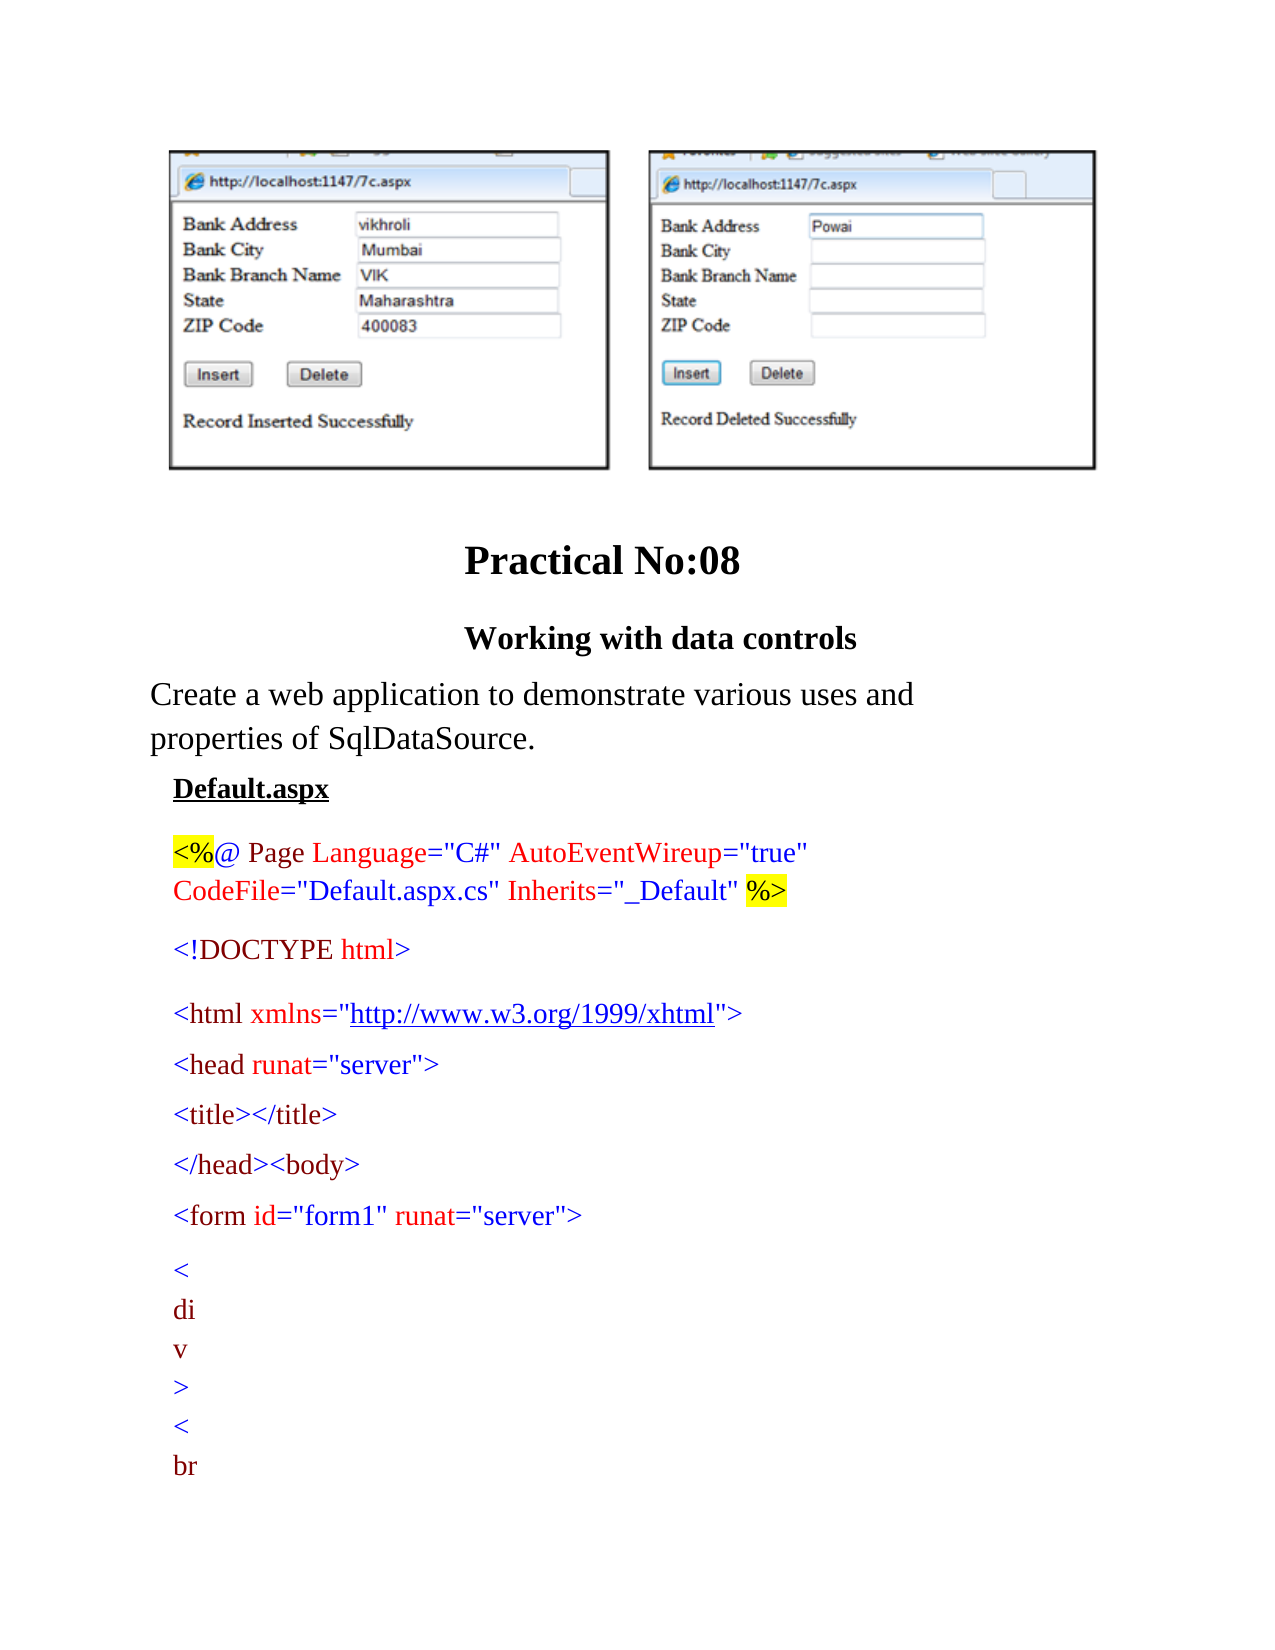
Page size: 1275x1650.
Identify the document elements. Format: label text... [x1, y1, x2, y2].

text <!DOCTYPE html> [173, 932, 1125, 966]
text <div><br /> &nbsp; [173, 1253, 201, 1481]
subtitle Working with data controls [464, 619, 1125, 657]
text </head><body> [173, 1148, 1125, 1181]
subtitle Create a web application to demonstrate various uses and properties of SqlDataSource. [150, 674, 1025, 757]
subtitle Default.aspx [173, 771, 1125, 804]
text <title></title> [173, 1097, 1125, 1131]
subtitle Practical No:08 [233, 536, 972, 583]
text <%@ Page Language="C#" AutoEventWireup="true" CodeFile="Default.aspx.cs" Inherits="_Default" %> [173, 835, 1028, 907]
text <form id="form1" runat="server"> [173, 1198, 1125, 1231]
text <html xmlns="http://www.w3.org/1999/xhtml"> [173, 997, 1125, 1031]
text <head runat="server"> [173, 1047, 1125, 1081]
